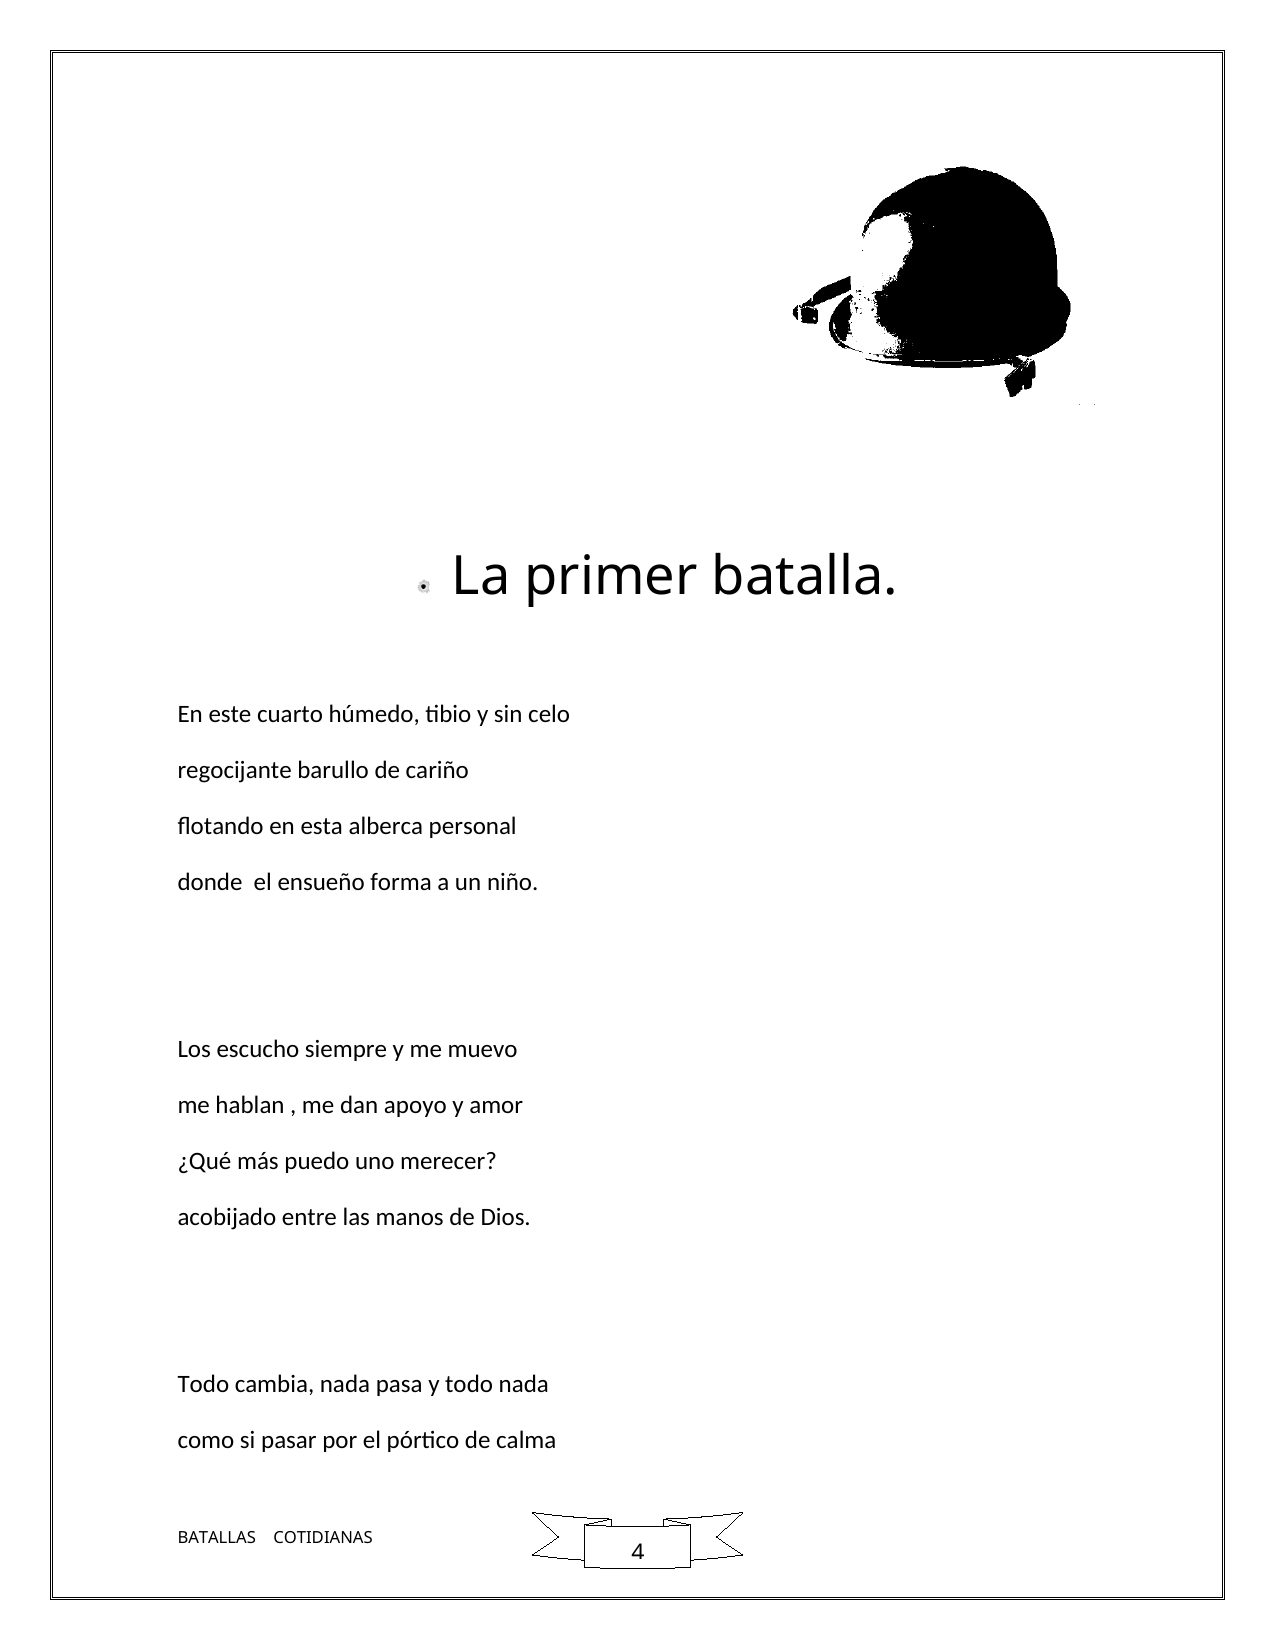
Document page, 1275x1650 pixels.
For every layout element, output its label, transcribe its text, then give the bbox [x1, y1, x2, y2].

text me hablan , me dan apoyo y amor [177, 1089, 1098, 1120]
text ¿Qué más puedo uno merecer? [177, 1145, 1098, 1176]
list La primer batalla. [215, 537, 1098, 611]
text En este cuarto húmedo, tibio y sin celo [177, 698, 1098, 729]
text regocijante barullo de cariño [177, 754, 1098, 785]
text acobijado entre las manos de Dios. [177, 1201, 1098, 1231]
text Los escucho siempre y me muevo [177, 1033, 1098, 1064]
picture [415, 578, 432, 595]
text donde el ensueño forma a un niño. [177, 866, 1098, 896]
text Todo cambia, nada pasa y todo nada [177, 1368, 1098, 1399]
text flotando en esta alberca personal [177, 810, 1098, 841]
text como si pasar por el pórtico de calma [177, 1424, 1098, 1455]
